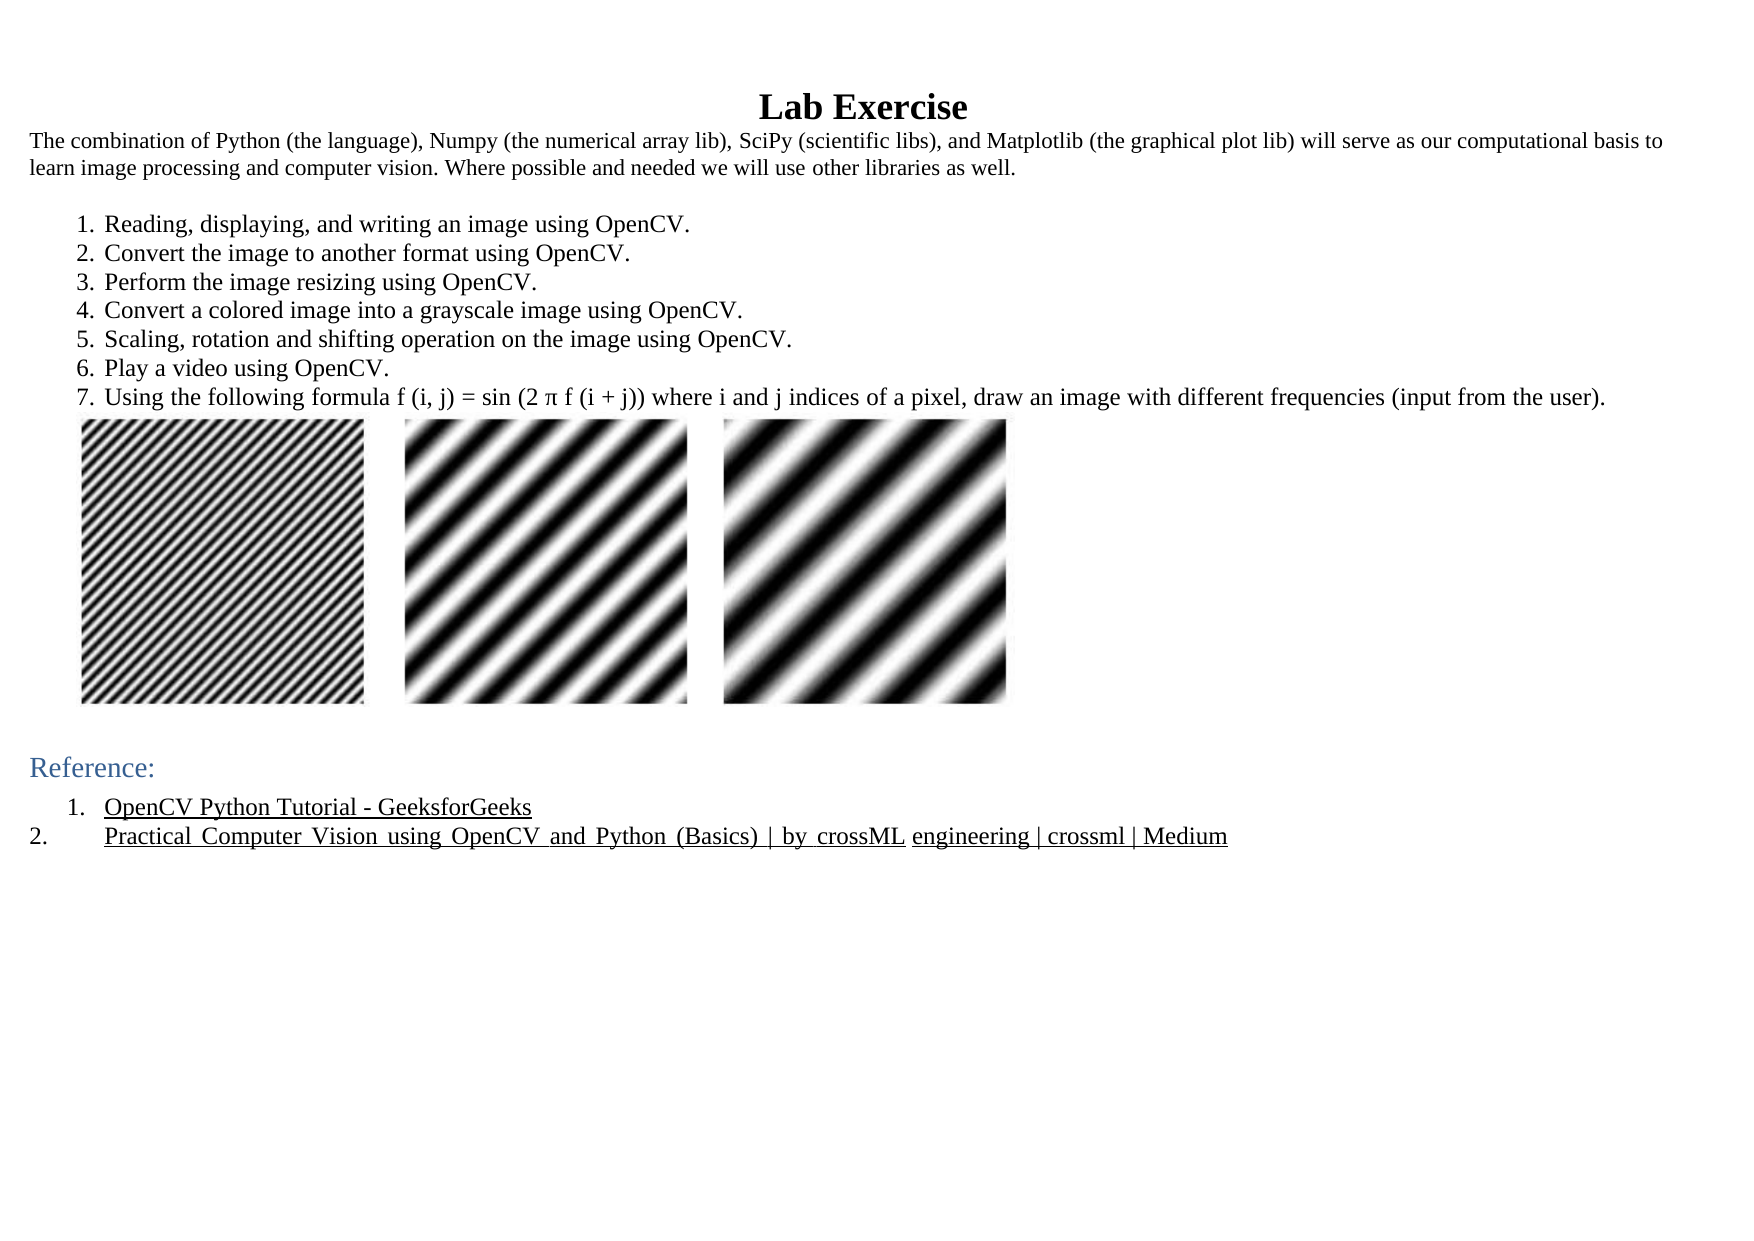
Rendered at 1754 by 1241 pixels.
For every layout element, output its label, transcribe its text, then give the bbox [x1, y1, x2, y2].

picture [76, 412, 1015, 707]
text The combination of Python (the language), Numpy (the numerical array lib), SciPy (scientific libs), and Matplotlib (the graphical plot lib) will serve as our computational basis to learn image processing and computer vision. Where possible and needed we will use other libraries as well. [29, 127, 1698, 180]
list Convert a colored image into a grayscale image using OpenCV. [76, 295, 1698, 324]
list Play a video using OpenCV. [76, 353, 1698, 382]
list Using the following formula f (i, j) = sin (2 π f (i + j)) where i and j indices of a pixel, draw an image with different frequencies (input from the user). [76, 382, 1612, 410]
list Convert the image to another format using OpenCV. [76, 238, 1698, 267]
list Practical Computer Vision using OpenCV and Python (Basics) | by crossML engineering | crossml | Medium [29, 821, 1612, 850]
list Reading, displaying, and writing an image using OpenCV. [76, 209, 1698, 238]
text Lab Exercise [29, 84, 1698, 127]
list OpenCV Python Tutorial - GeeksforGeeks [67, 792, 1698, 821]
subtitle Reference: [29, 750, 1698, 784]
list Scaling, rotation and shifting operation on the image using OpenCV. [76, 324, 1698, 353]
list Perform the image resizing using OpenCV. [76, 267, 1698, 295]
